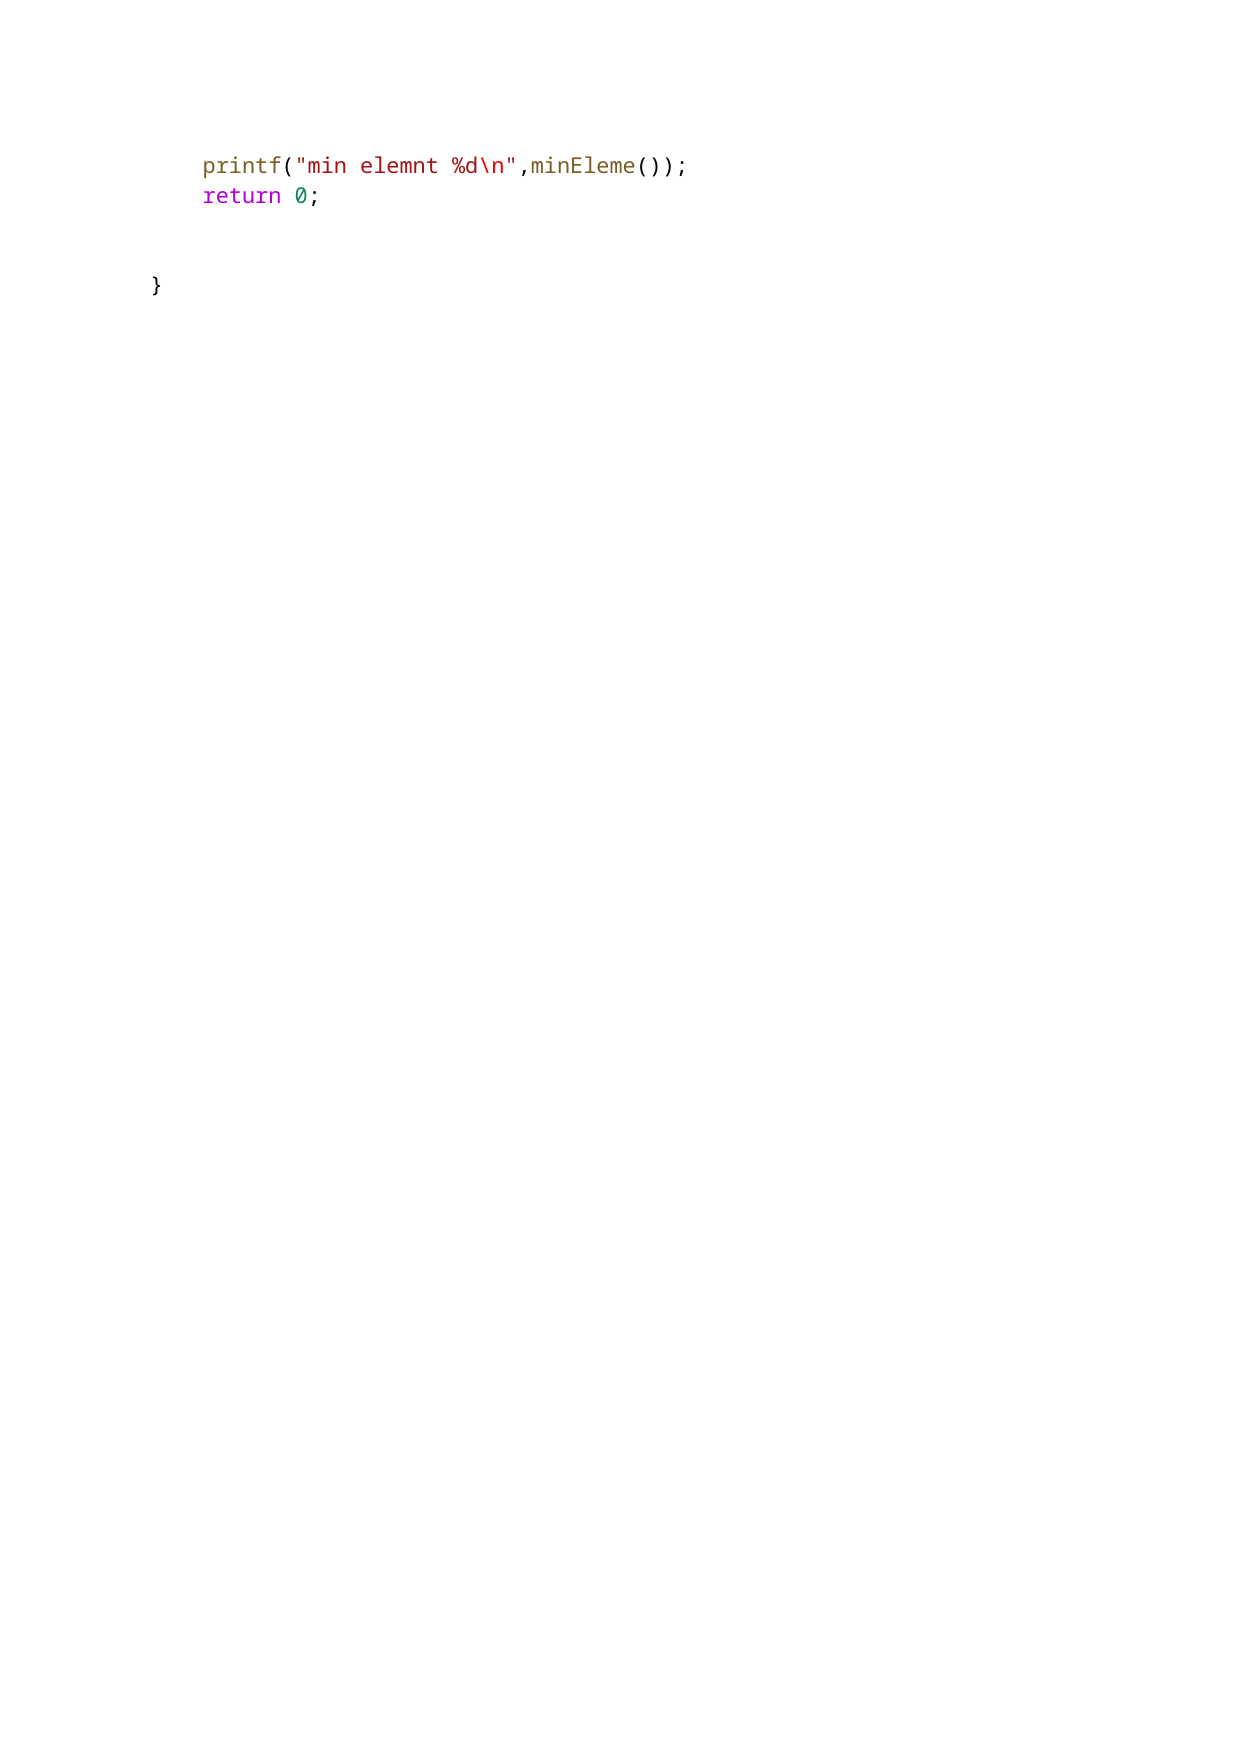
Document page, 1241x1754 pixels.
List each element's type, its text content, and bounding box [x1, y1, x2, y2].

text } [150, 269, 1090, 299]
text return 0; [150, 180, 1090, 209]
text printf("min elemnt %d\n",minEleme()); [150, 150, 1090, 180]
